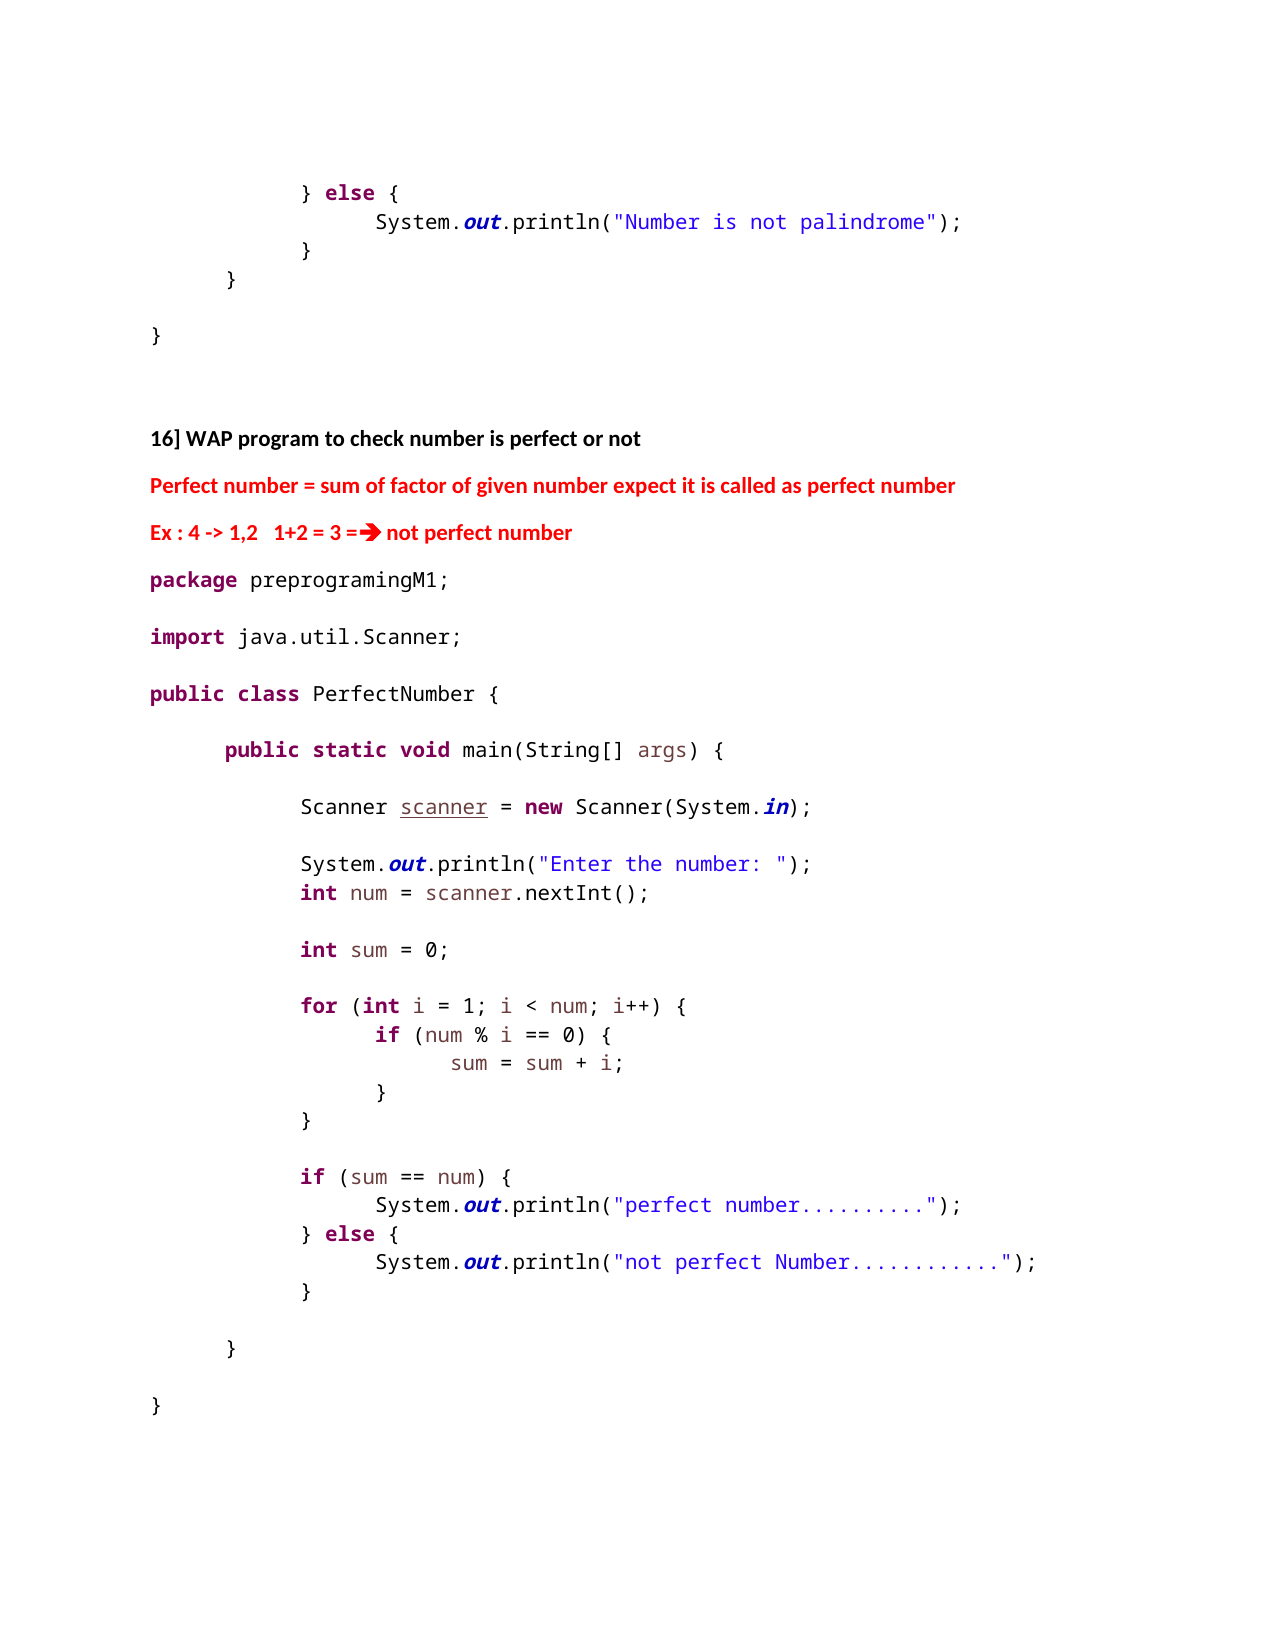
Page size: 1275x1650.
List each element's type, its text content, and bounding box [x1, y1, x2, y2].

text } [150, 1276, 1125, 1304]
text package preprogramingM1; [150, 565, 1125, 593]
text Perfect number = sum of factor of given number expect it is called as perfect number [150, 471, 1125, 499]
text if (sum == num) { [150, 1162, 1125, 1191]
text } [150, 264, 1125, 292]
text System.out.println("perfect number.........."); [150, 1191, 1125, 1219]
text import java.util.Scanner; [150, 622, 1125, 650]
text } [150, 1390, 1125, 1418]
text System.out.println("not perfect Number............"); [150, 1247, 1125, 1276]
text } [150, 321, 1125, 349]
text int num = scanner.nextInt(); [150, 878, 1125, 906]
text } else { [150, 178, 1125, 207]
text } [150, 235, 1125, 264]
text } [150, 1077, 1125, 1105]
text int sum = 0; [150, 935, 1125, 963]
text System.out.println("Number is not palindrome"); [150, 207, 1125, 235]
text sum = sum + i; [150, 1048, 1125, 1077]
text for (int i = 1; i < num; i++) { [150, 992, 1125, 1020]
text System.out.println("Enter the number: "); [150, 849, 1125, 878]
text 16] WAP program to check number is perfect or not [150, 424, 1125, 452]
text public static void main(String[] args) { [150, 736, 1125, 764]
text Scanner scanner = new Scanner(System.in); [150, 792, 1125, 821]
text Ex : 4 -> 1,2 1+2 = 3 = not perfect number [150, 518, 1125, 546]
text public class PerfectNumber { [150, 679, 1125, 707]
text if (num % i == 0) { [150, 1020, 1125, 1048]
text } [150, 1105, 1125, 1134]
text } else { [150, 1219, 1125, 1247]
text } [150, 1333, 1125, 1361]
